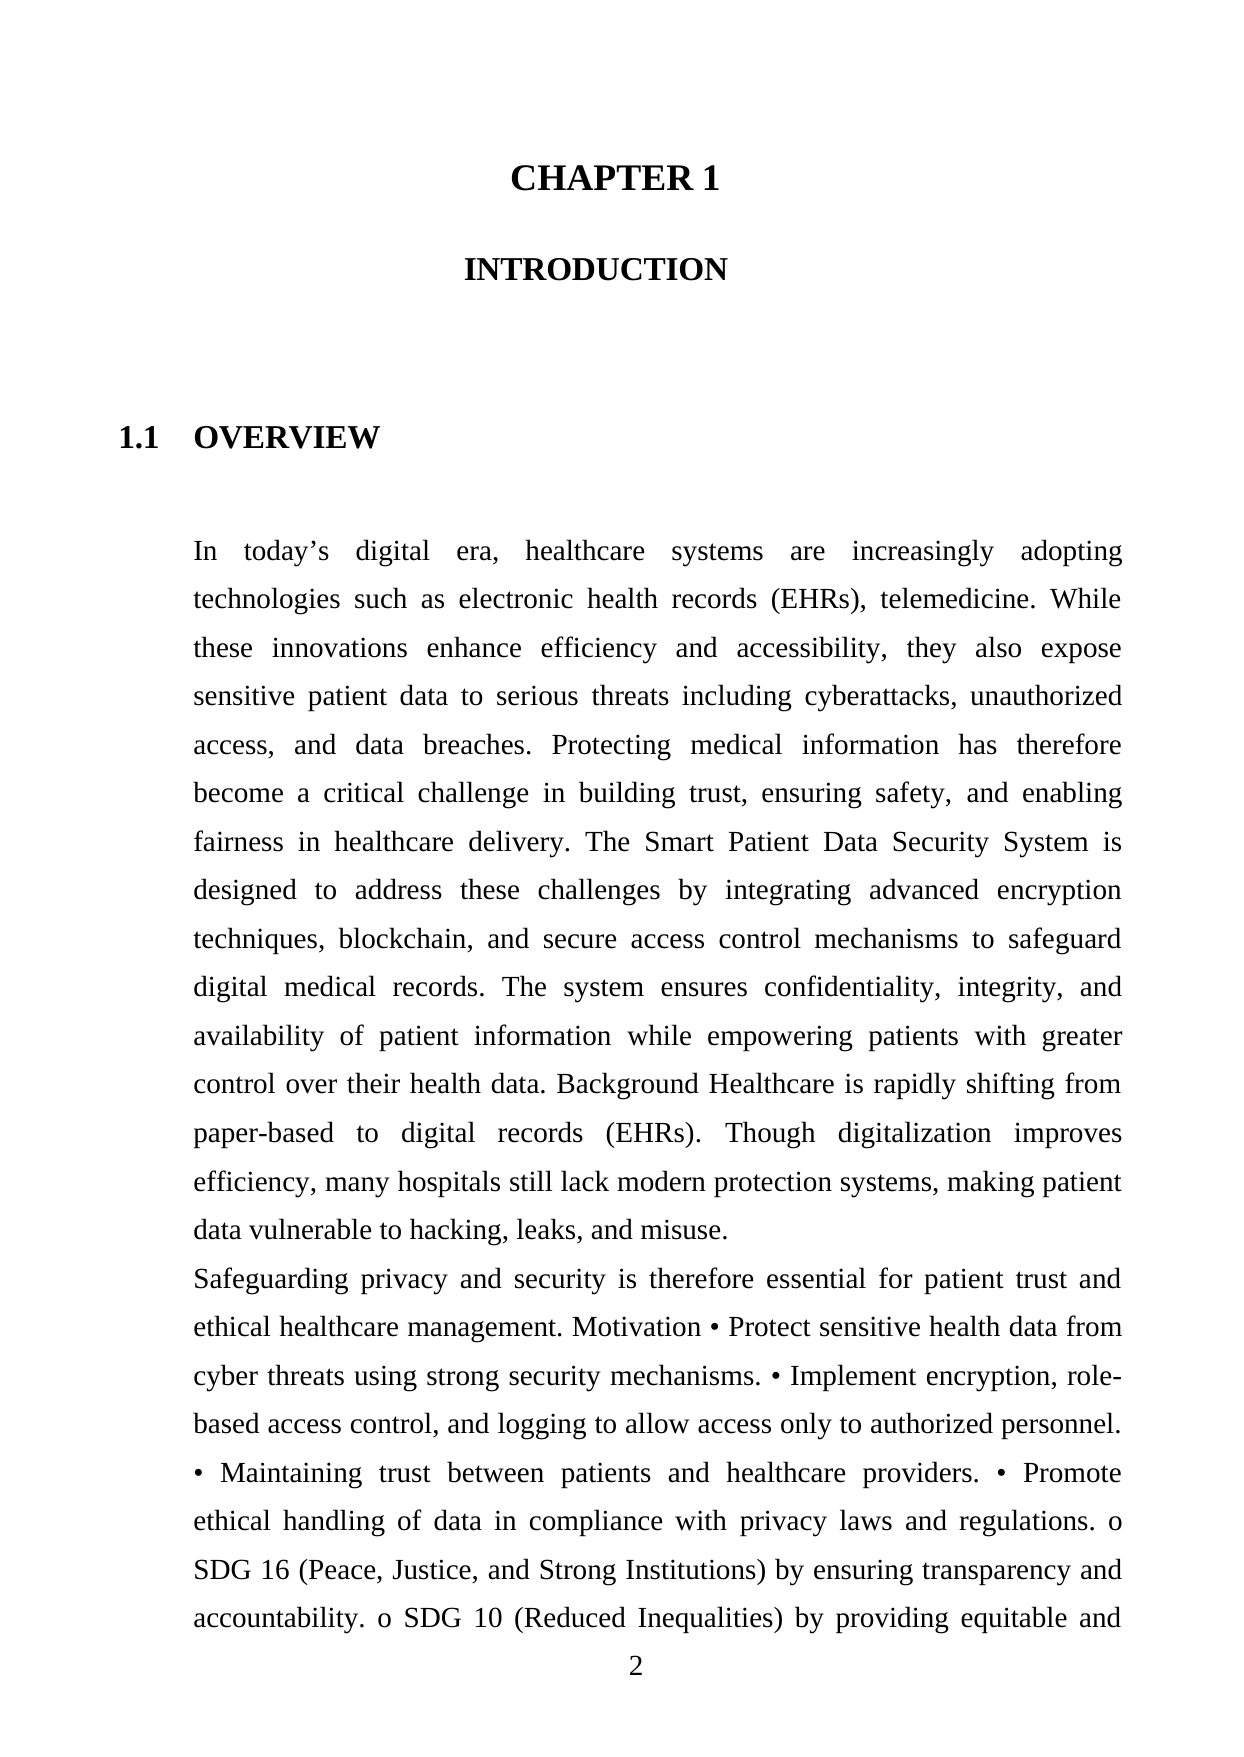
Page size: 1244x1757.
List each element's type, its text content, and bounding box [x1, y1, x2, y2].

subtitle CHAPTER 1 [510, 155, 1199, 198]
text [193, 1261, 1122, 1634]
text In today’s digital era, healthcare systems are increasingly adopting technologies such as electronic health records (EHRs), telemedicine. While these innovations enhance efficiency and accessibility, they also expose sensitive patient data to serious threats including cyberattacks, unauthorized access, and data breaches. Protecting medical information has therefore become a critical challenge in building trust, ensuring safety, and enabling fairness in healthcare delivery. The Smart Patient Data Security System is designed to address these challenges by integrating advanced encryption techniques, blockchain, and secure access control mechanisms to safeguard digital medical records. The system ensures confidentiality, integrity, and availability of patient information while empowering patients with greater control over their health data. Background Healthcare is rapidly shifting from paper-based to digital records (EHRs). Though digitalization improves efficiency, many hospitals still lack modern protection systems, making patient data vulnerable to hacking, leaks, and misuse. [193, 533, 1122, 1246]
text INTRODUCTION [436, 249, 1199, 287]
list OVERVIEW [118, 417, 1199, 456]
